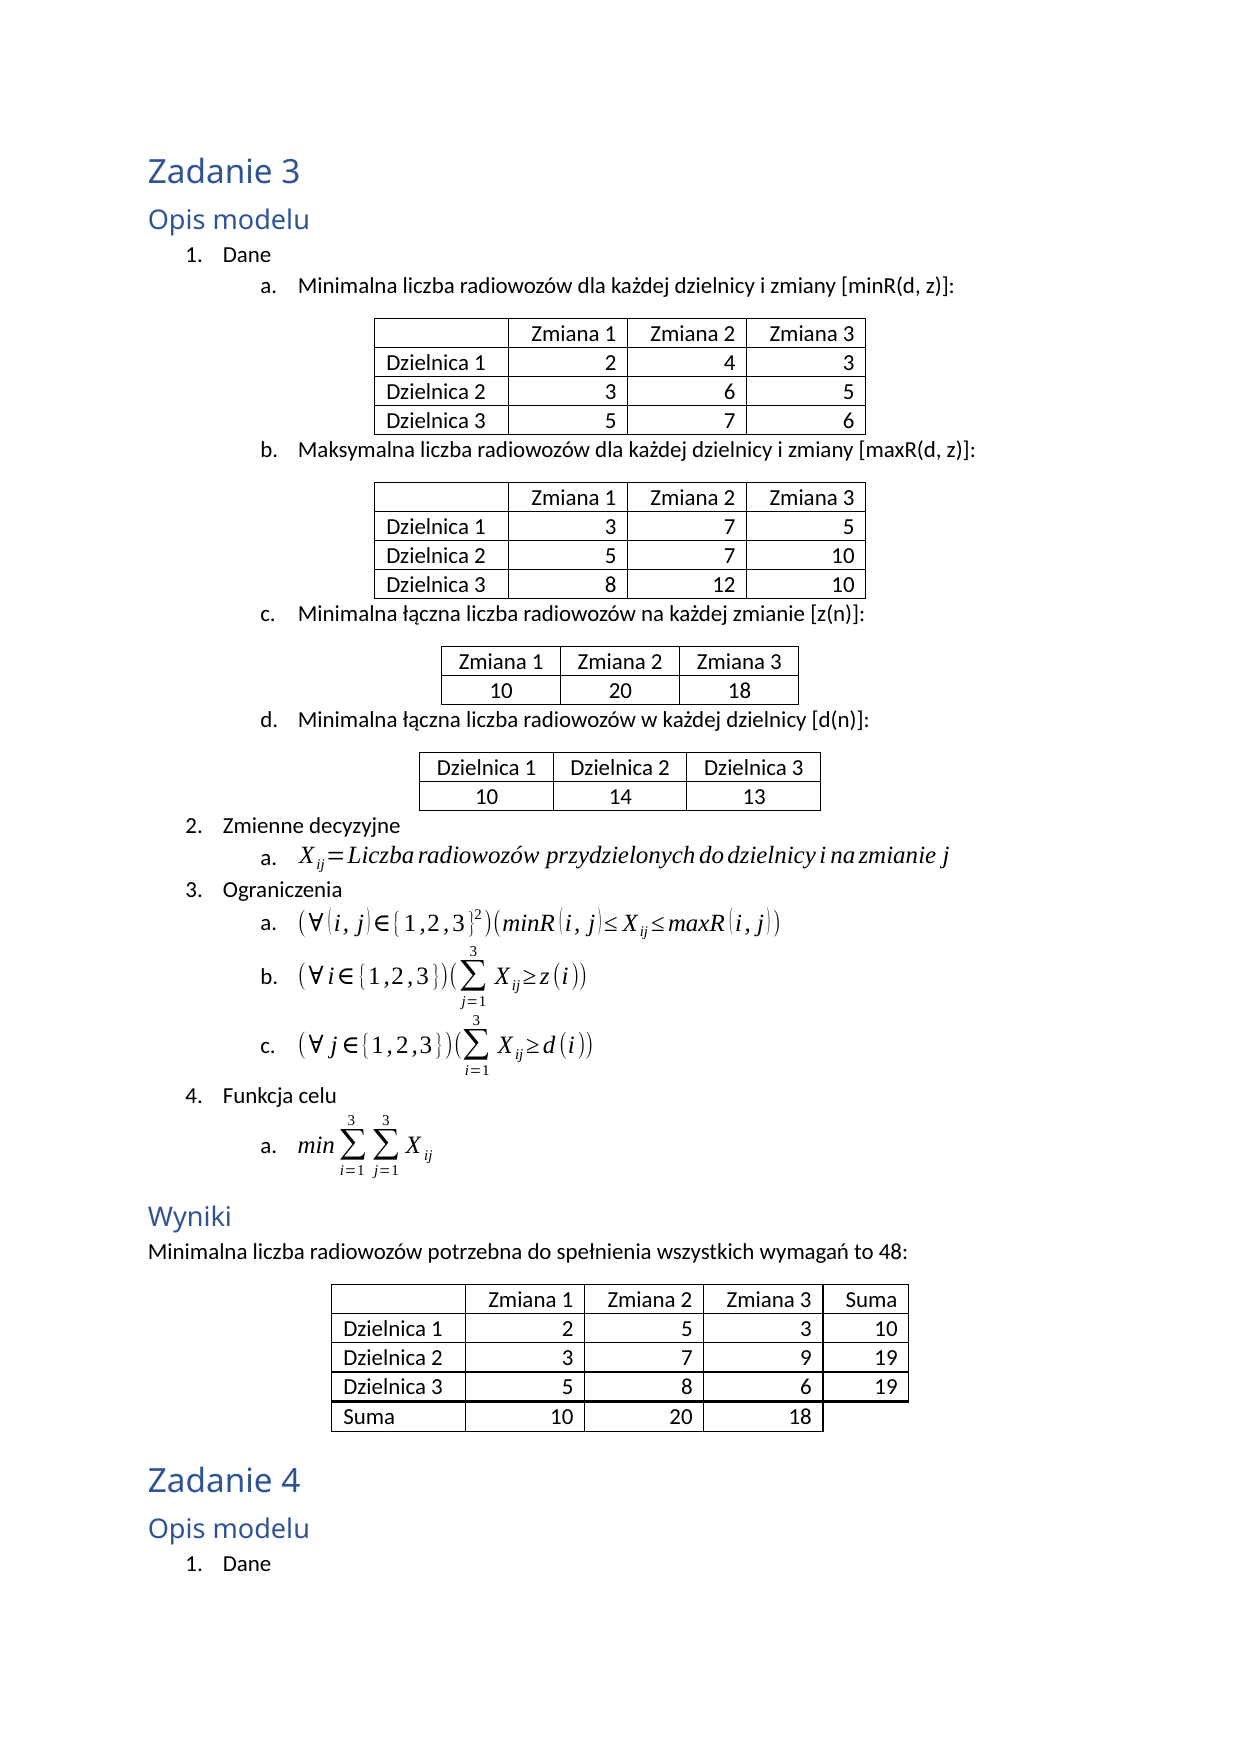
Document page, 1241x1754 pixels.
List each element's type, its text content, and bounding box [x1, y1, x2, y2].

list Minimalna liczba radiowozów dla każdej dzielnicy i zmiany [minR(d, z)]: [260, 271, 1093, 299]
table_cell 5 [466, 1373, 584, 1400]
table_cell 20 [585, 1403, 703, 1431]
list Ograniczenia [185, 875, 1093, 903]
subtitle Opis modelu [148, 1510, 1093, 1547]
table_header Zmiana 1 [509, 319, 627, 347]
table_cell Dzielnica 3 [332, 1373, 465, 1400]
table_header Zmiana 2 [628, 319, 746, 347]
table_cell Dzielnica 2 [375, 541, 508, 569]
table_cell 5 [747, 512, 865, 540]
table_header [375, 483, 508, 511]
table_cell 10 [420, 782, 553, 810]
table_cell 4 [628, 348, 746, 376]
table_header [332, 1285, 465, 1313]
table_cell 20 [561, 676, 679, 704]
list Minimalna łączna liczba radiowozów na każdej zmianie [z(n)]: [260, 599, 1093, 627]
subtitle Zadanie 4 [148, 1457, 1093, 1502]
table_cell Dzielnica 1 [375, 348, 508, 376]
table_cell 6 [747, 406, 865, 434]
subtitle Opis modelu [148, 201, 1093, 238]
table_cell 6 [704, 1373, 822, 1400]
table_cell 8 [585, 1373, 703, 1400]
table_header Zmiana 2 [585, 1285, 703, 1313]
table_cell 7 [585, 1343, 703, 1371]
table_cell 18 [680, 676, 798, 704]
table_cell 3 [747, 348, 865, 376]
subtitle Zadanie 3 [148, 148, 1093, 193]
table_cell 7 [628, 406, 746, 434]
subtitle Wyniki [148, 1197, 1093, 1234]
table_cell 3 [509, 377, 627, 405]
table_cell 10 [824, 1314, 908, 1342]
table_cell 2 [509, 348, 627, 376]
table_cell 7 [628, 512, 746, 540]
table_header Zmiana 3 [747, 483, 865, 511]
table_cell Dzielnica 2 [332, 1343, 465, 1371]
table_cell Suma [332, 1403, 465, 1431]
table_header Zmiana 2 [628, 483, 746, 511]
table_cell Dzielnica 1 [375, 512, 508, 540]
table_cell 3 [466, 1343, 584, 1371]
table_header Dzielnica 2 [554, 753, 686, 781]
table_cell 5 [509, 406, 627, 434]
table_cell 19 [824, 1373, 908, 1400]
list Zmienne decyzyjne [185, 811, 1093, 839]
table_header Zmiana 1 [442, 647, 560, 675]
list Minimalna łączna liczba radiowozów w każdej dzielnicy [d(n)]: [260, 705, 1093, 733]
table_header Zmiana 1 [466, 1285, 584, 1313]
list Maksymalna liczba radiowozów dla każdej dzielnicy i zmiany [maxR(d, z)]: [260, 435, 1093, 463]
list Funkcja celu [185, 1081, 1093, 1109]
table_cell 10 [747, 541, 865, 569]
table_cell 18 [704, 1403, 822, 1431]
list Dane [185, 241, 1093, 268]
table_cell 12 [628, 570, 746, 598]
table_cell 14 [554, 782, 686, 810]
table_cell 5 [747, 377, 865, 405]
table_header Suma [824, 1285, 908, 1313]
list Dane [185, 1549, 1093, 1577]
table_cell 7 [628, 541, 746, 569]
table_cell 10 [747, 570, 865, 598]
table_cell 9 [704, 1343, 822, 1371]
table_header Zmiana 3 [680, 647, 798, 675]
text Minimalna liczba radiowozów potrzebna do spełnienia wszystkich wymagań to 48: [148, 1237, 1093, 1265]
table_cell 5 [585, 1314, 703, 1342]
table_header [375, 319, 508, 347]
table_cell 19 [824, 1343, 908, 1371]
table_header Dzielnica 1 [420, 753, 553, 781]
table_cell 3 [509, 512, 627, 540]
table_header Zmiana 1 [509, 483, 627, 511]
table_cell Dzielnica 2 [375, 377, 508, 405]
table_cell 13 [687, 782, 820, 810]
table_cell 8 [509, 570, 627, 598]
table_cell Dzielnica 3 [375, 406, 508, 434]
table_header Dzielnica 3 [687, 753, 820, 781]
table_cell 5 [509, 541, 627, 569]
table_header Zmiana 3 [747, 319, 865, 347]
table_header Zmiana 3 [704, 1285, 822, 1313]
table_cell 10 [442, 676, 560, 704]
table_cell 3 [704, 1314, 822, 1342]
table_cell Dzielnica 3 [375, 570, 508, 598]
table_header Zmiana 2 [561, 647, 679, 675]
table_cell Dzielnica 1 [332, 1314, 465, 1342]
table_cell 10 [466, 1403, 584, 1431]
table_cell 6 [628, 377, 746, 405]
table_cell 2 [466, 1314, 584, 1342]
